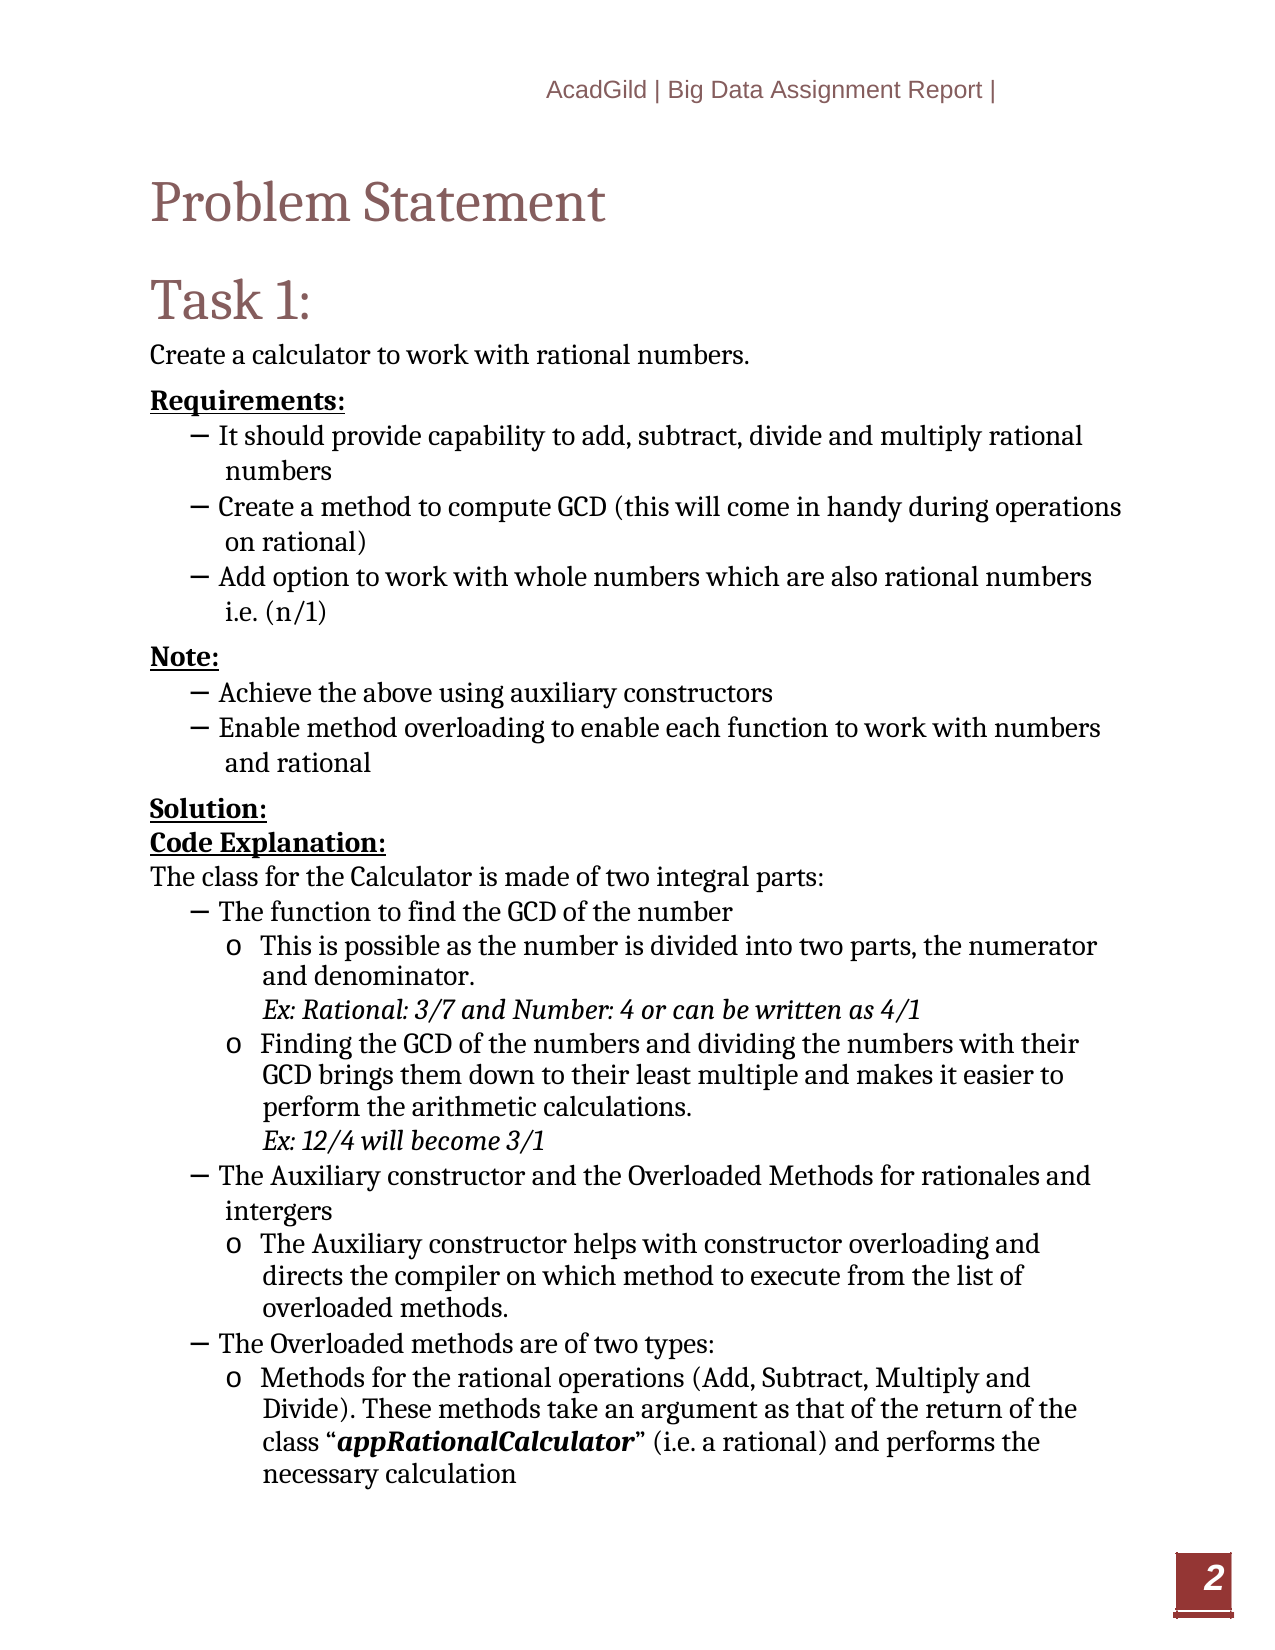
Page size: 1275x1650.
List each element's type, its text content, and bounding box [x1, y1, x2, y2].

text − The Auxiliary constructor and the Overloaded Methods for rationales and intergers [187, 1157, 1125, 1227]
text − Add option to work with whole numbers which are also rational numbers i.e. (n/1) [187, 558, 1125, 628]
text − Achieve the above using auxiliary constructors [187, 674, 1225, 710]
text Ex: 12/4 will become 3/1 [262, 1124, 1225, 1157]
text − Create a method to compute GCD (this will come in handy during operations on rational) [187, 488, 1125, 558]
text Code Explanation: [150, 826, 1225, 860]
text Task 1: [150, 267, 1225, 334]
text AcadGild | Big Data Assignment Report | [546, 75, 1225, 104]
text − The function to find the GCD of the number [187, 893, 1225, 929]
text − Enable method overloading to enable each function to work with numbers and rational [187, 710, 1125, 780]
text Requirements: [150, 384, 1225, 418]
picture [1165, 1547, 1235, 1620]
text Ex: Rational: 3/7 and Number: 4 or can be written as 4/1 [262, 993, 1225, 1026]
text Create a calculator to work with rational numbers. [150, 338, 1225, 372]
text − The Overloaded methods are of two types: [187, 1324, 1225, 1360]
text o This is possible as the number is divided into two parts, the numerator and denominator. [225, 929, 1125, 993]
text Solution: [150, 793, 1225, 826]
text o Methods for the rational operations (Add, Subtract, Multiply and Divide). These methods take an argument as that of the return of the class “appRationalCalculator” (i.e. a rational) and performs the necessary calculation [225, 1360, 1125, 1491]
text o The Auxiliary constructor helps with constructor overloading and directs the compiler on which method to execute from the list of overloaded methods. [225, 1227, 1125, 1324]
text o Finding the GCD of the numbers and dividing the numbers with their GCD brings them down to their least multiple and makes it easier to perform the arithmetic calculations. [225, 1026, 1125, 1123]
text Note: [150, 641, 1225, 674]
text Problem Statement [150, 169, 1225, 236]
text 2 [1204, 1556, 1225, 1598]
text − It should provide capability to add, subtract, divide and multiply rational numbers [187, 418, 1125, 488]
text The class for the Calculator is made of two integral parts: [150, 860, 1225, 893]
